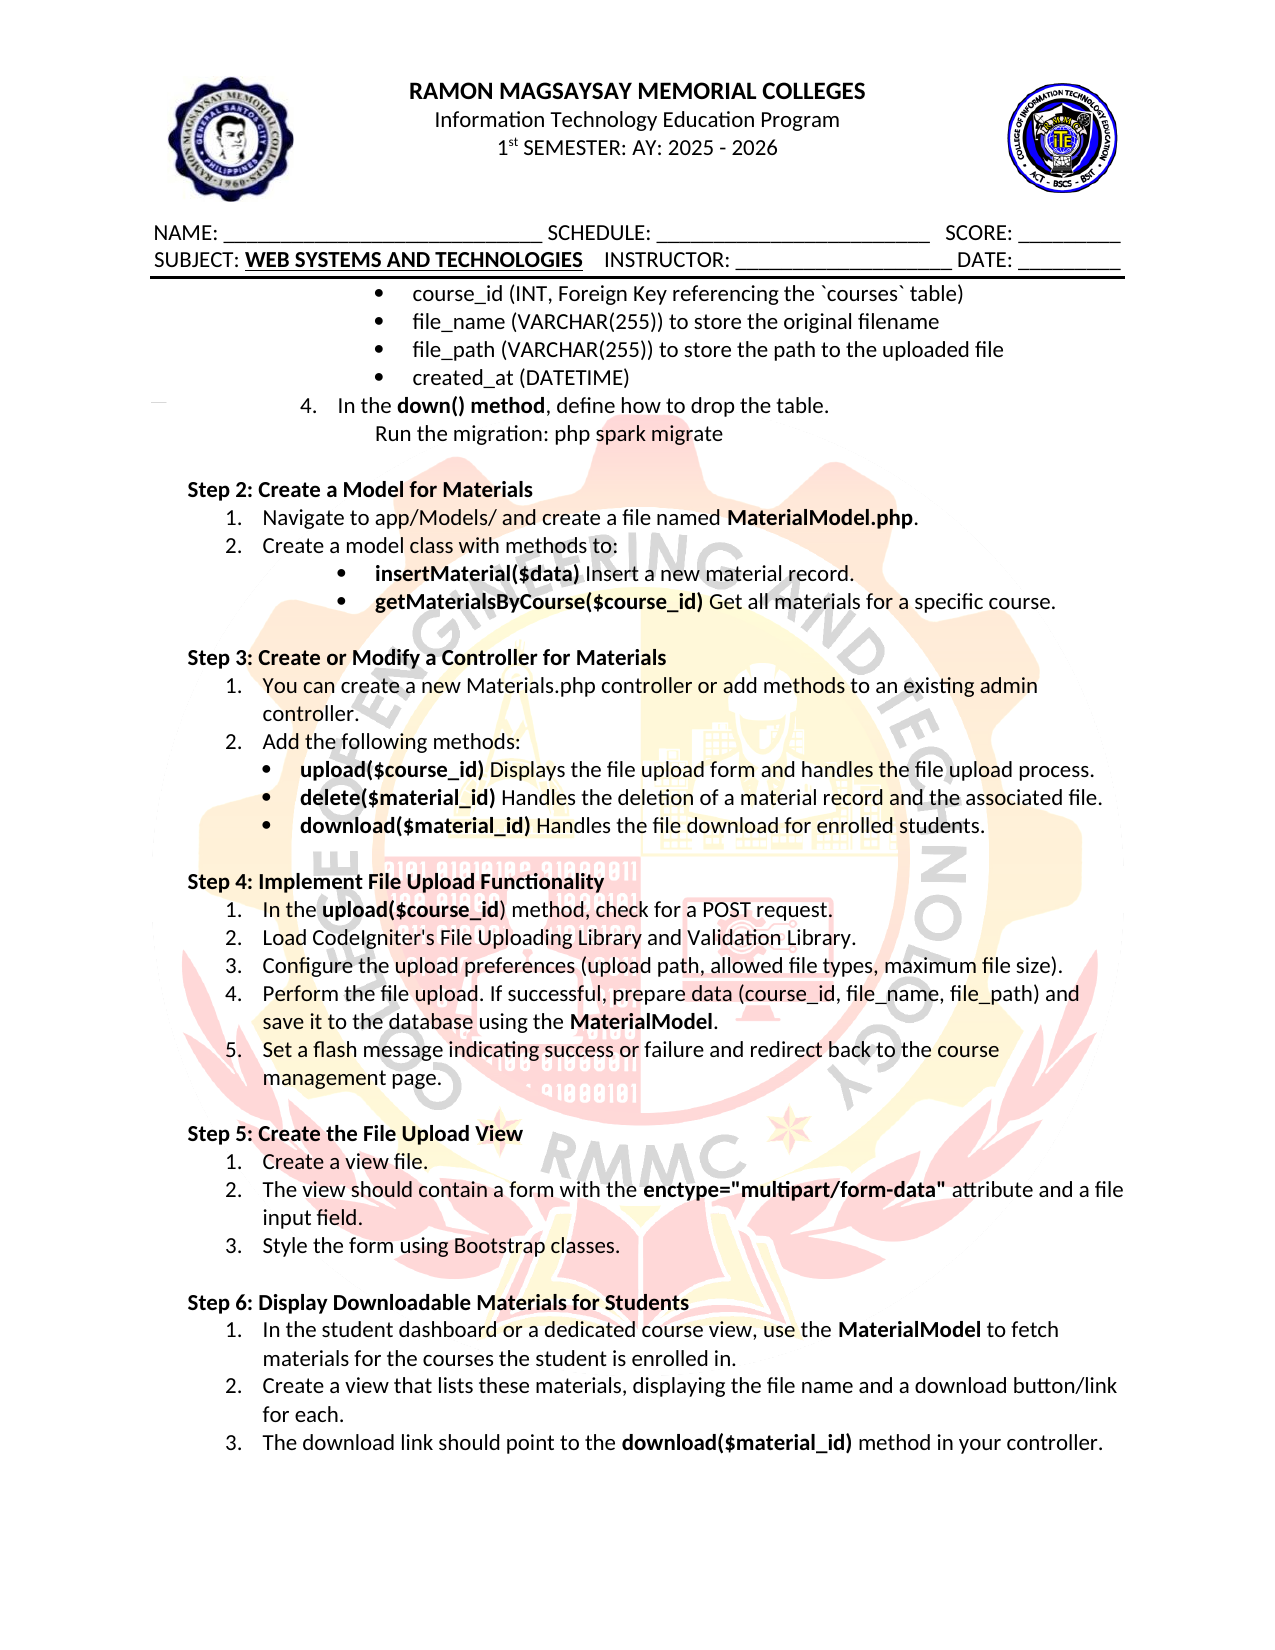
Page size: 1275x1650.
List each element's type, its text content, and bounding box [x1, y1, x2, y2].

picture [167, 76, 294, 202]
text Step 6: Display Downloadable Materials for Students [187, 1288, 1125, 1316]
list Configure the upload preferences (upload path, allowed file types, maximum file size). [225, 951, 1125, 979]
text Step 3: Create or Modify a Controller for Materials [187, 643, 1125, 671]
text Step 5: Create the File Upload View [187, 1119, 1125, 1147]
list delete($material_id) Handles the deletion of a material record and the associated file. [262, 783, 1125, 811]
list In the student dashboard or a dedicated course view, use the MaterialModel to fetch materials for the courses the student is enrolled in. [225, 1316, 1125, 1372]
list The download link should point to the download($material_id) method in your controller. [225, 1428, 1125, 1456]
picture [1000, 76, 1125, 202]
list download($material_id) Handles the file download for enrolled students. [262, 811, 1125, 839]
list Load CodeIgniter's File Uploading Library and Validation Library. [225, 923, 1125, 951]
list Create a view file. [225, 1147, 1125, 1176]
list In the upload($course_id) method, check for a POST request. [225, 895, 1125, 923]
list You can create a new Materials.php controller or add methods to an existing admin controller. [225, 671, 1125, 727]
list The view should contain a form with the enctype="multipart/form-data" attribute and a file input field. [225, 1176, 1125, 1232]
list Create a model class with methods to: [225, 531, 1125, 559]
list course_id (INT, Foreign Key referencing the `courses` table) [375, 279, 1125, 307]
list Navigate to app/Models/ and create a file named MaterialModel.php. [225, 503, 1125, 531]
list In the down() method, define how to drop the table. [300, 391, 1125, 419]
text Step 4: Implement File Upload Functionality [187, 867, 1125, 895]
list Add the following methods: [225, 727, 1125, 755]
text Step 2: Create a Model for Materials [187, 475, 1125, 503]
list created_at (DATETIME) [375, 363, 1125, 391]
list Perform the file upload. If successful, prepare data (course_id, file_name, file_path) and save it to the database using the MaterialModel. [225, 979, 1125, 1035]
list file_name (VARCHAR(255)) to store the original filename [375, 307, 1125, 335]
list Create a view that lists these materials, displaying the file name and a download button/link for each. [225, 1372, 1125, 1428]
list file_path (VARCHAR(255)) to store the path to the uploaded file [375, 335, 1125, 363]
list insertMaterial($data) Insert a new material record. [337, 559, 1125, 587]
list upload($course_id) Displays the file upload form and handles the file upload process. [262, 755, 1125, 783]
list Run the migration: php spark migrate [337, 419, 1125, 447]
list Style the form using Bootstrap classes. [225, 1232, 1125, 1259]
list getMaterialsByCourse($course_id) Get all materials for a specific course. [337, 587, 1125, 615]
list Set a flash message indicating success or failure and redirect back to the course management page. [225, 1035, 1125, 1091]
